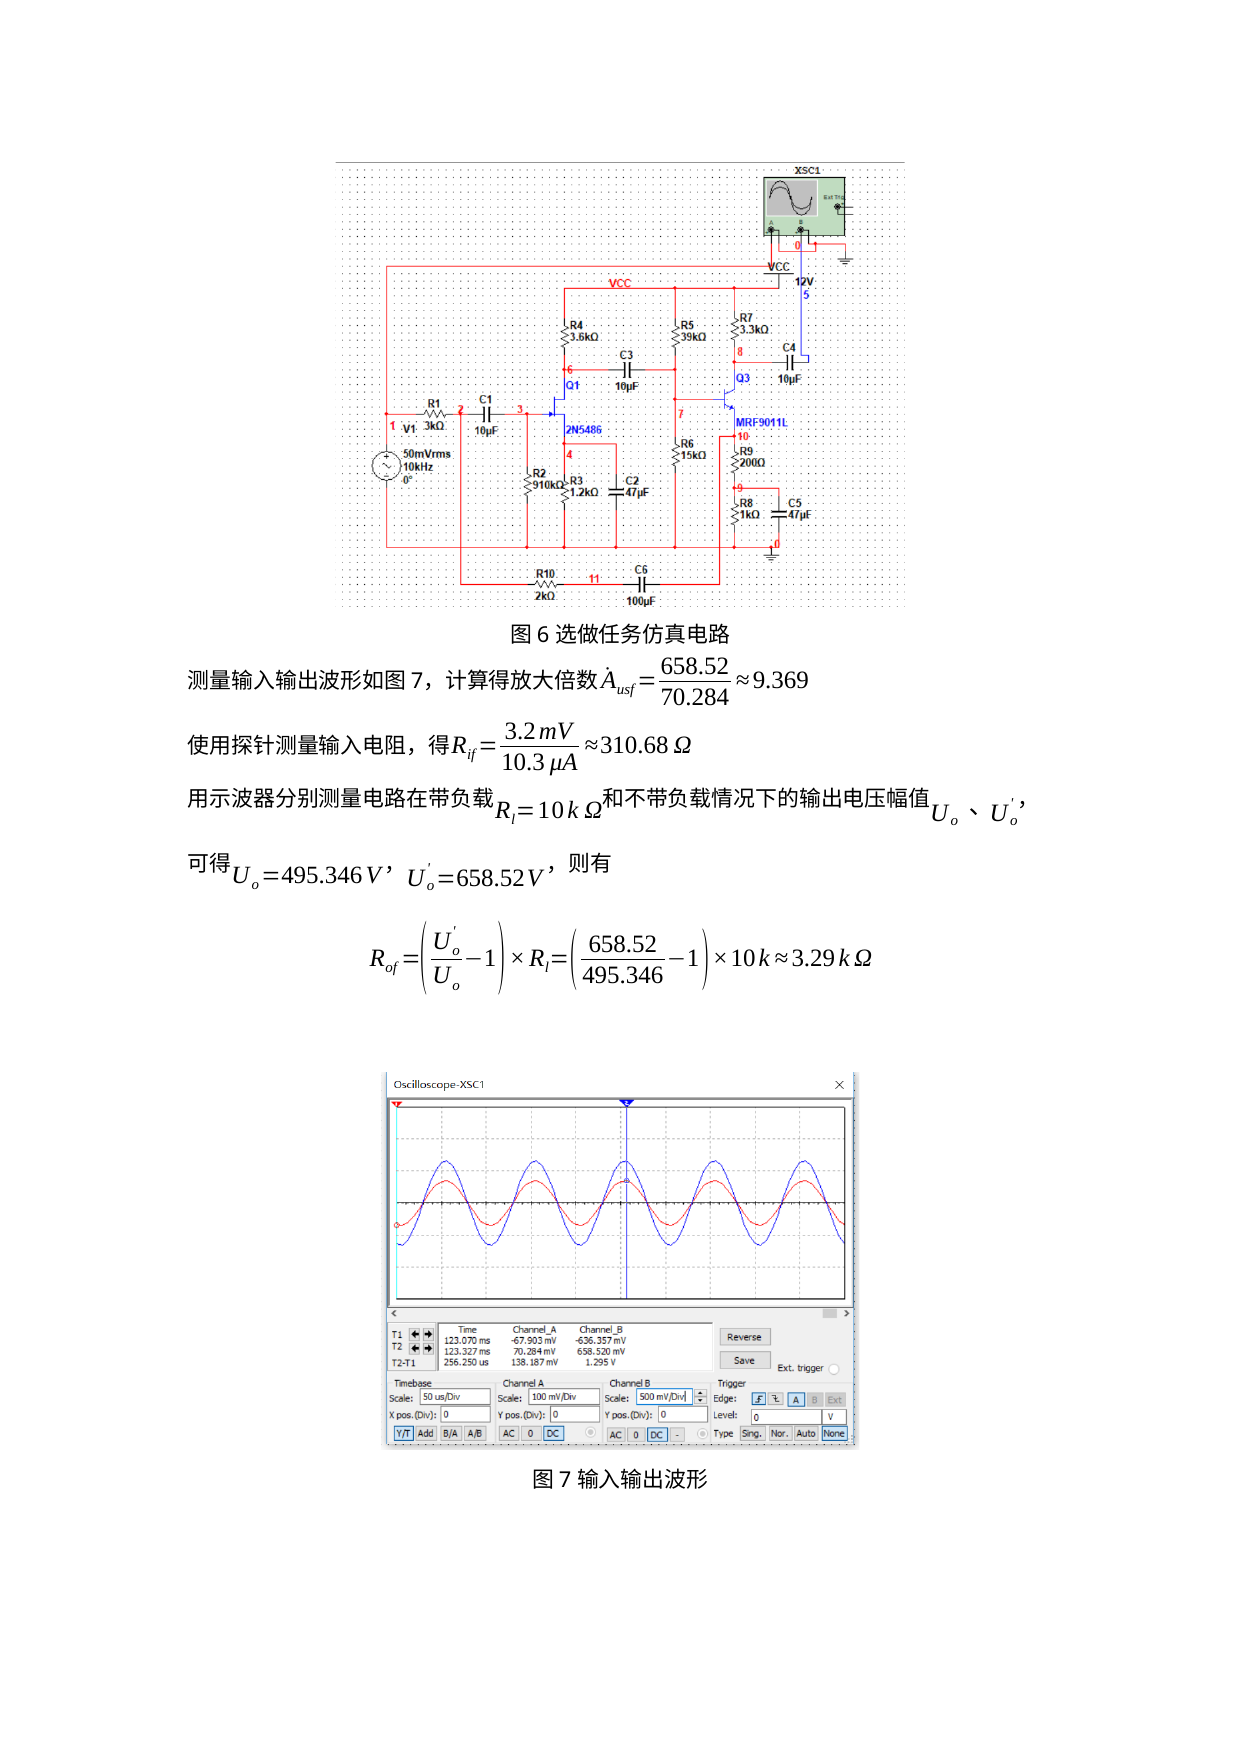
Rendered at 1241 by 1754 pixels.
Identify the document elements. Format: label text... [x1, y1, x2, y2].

text 图6 选做任务仿真电路 [187, 617, 1053, 649]
text 图7 输入输出波形 [187, 1462, 1053, 1494]
picture [381, 1072, 860, 1450]
text 测量输入输出波形如图7，计算得放大倍数 [187, 649, 1053, 714]
text 用示波器分别测量电路在带负载和不带负载情况下的输出电压幅值，可得，，则有 [187, 779, 1053, 909]
text 使用探针测量输入电阻，得 [187, 714, 1053, 779]
picture [335, 162, 905, 607]
